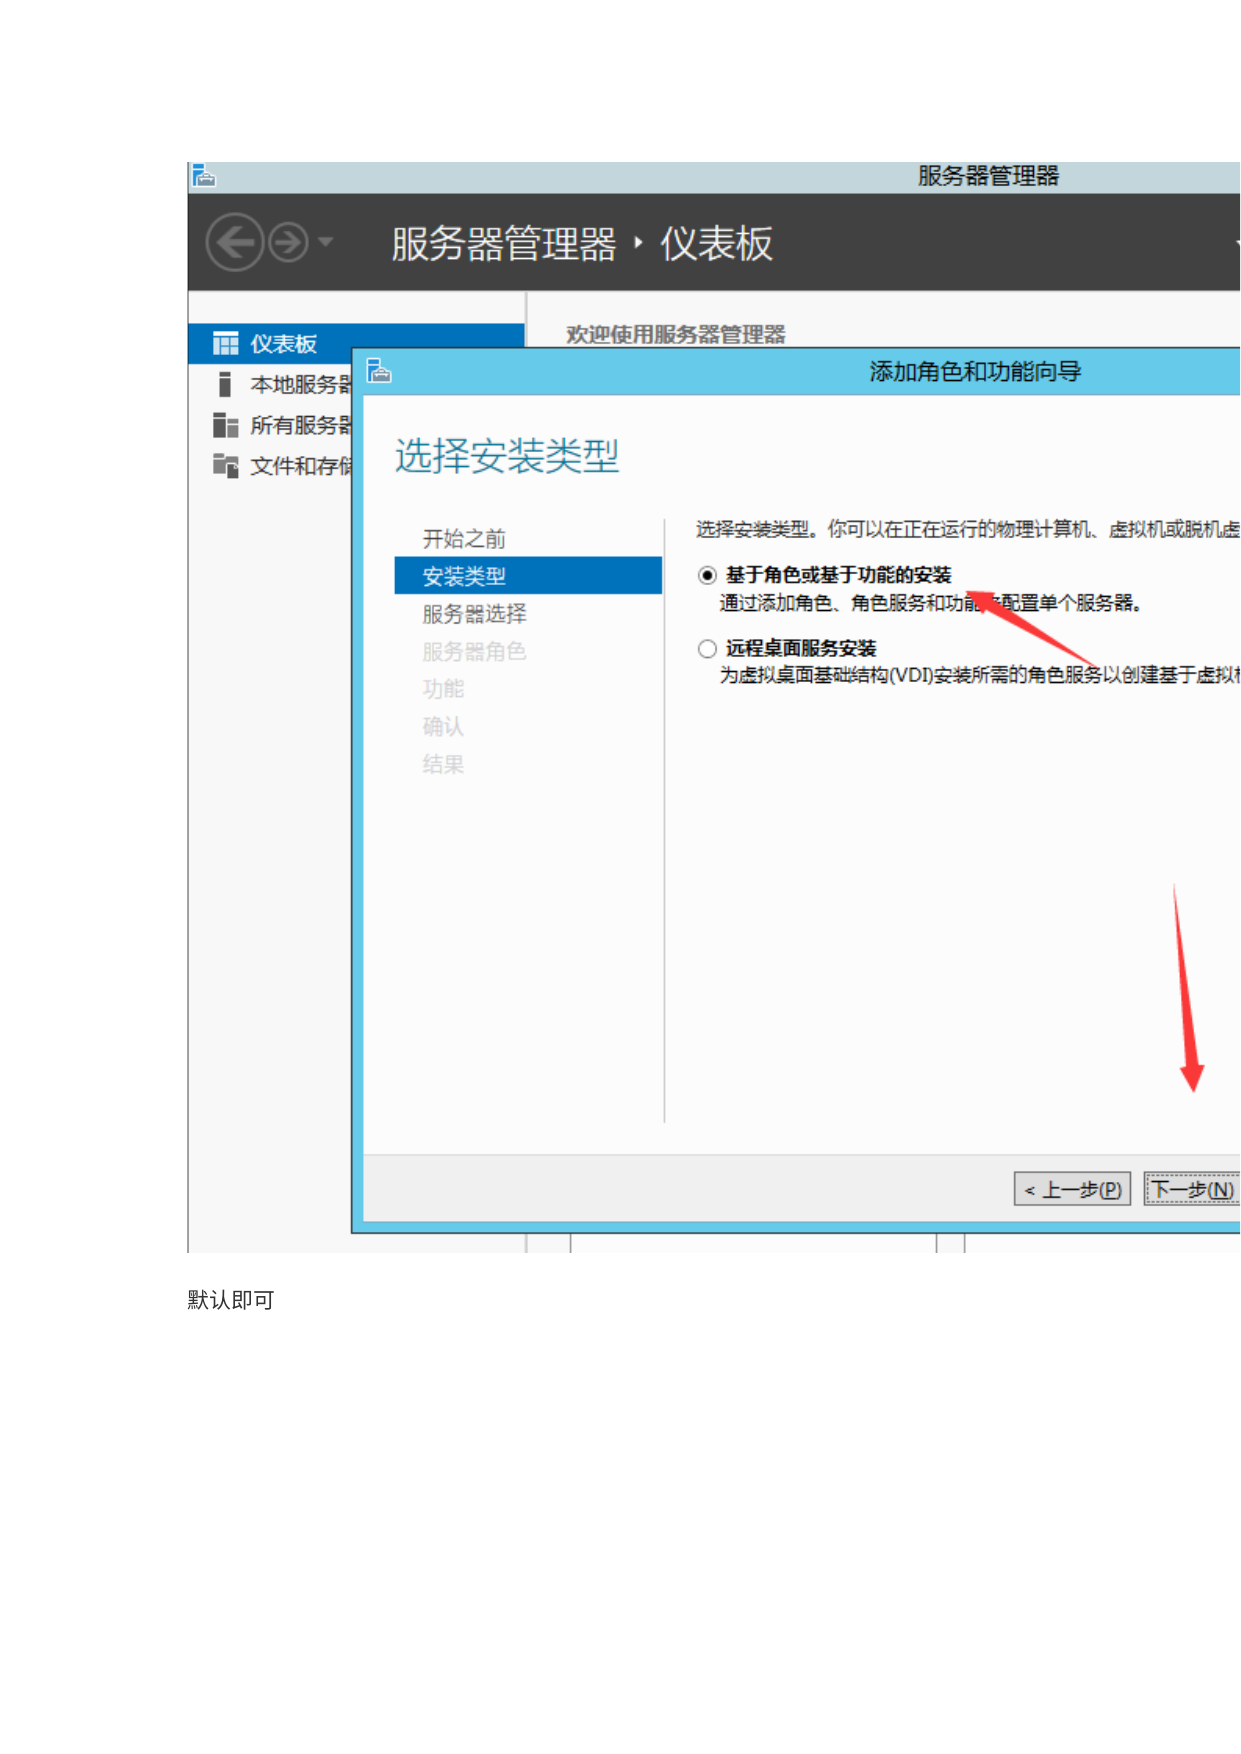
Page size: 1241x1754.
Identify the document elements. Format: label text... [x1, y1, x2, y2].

text 默认即可 [187, 1283, 1053, 1315]
picture [187, 162, 1241, 1253]
